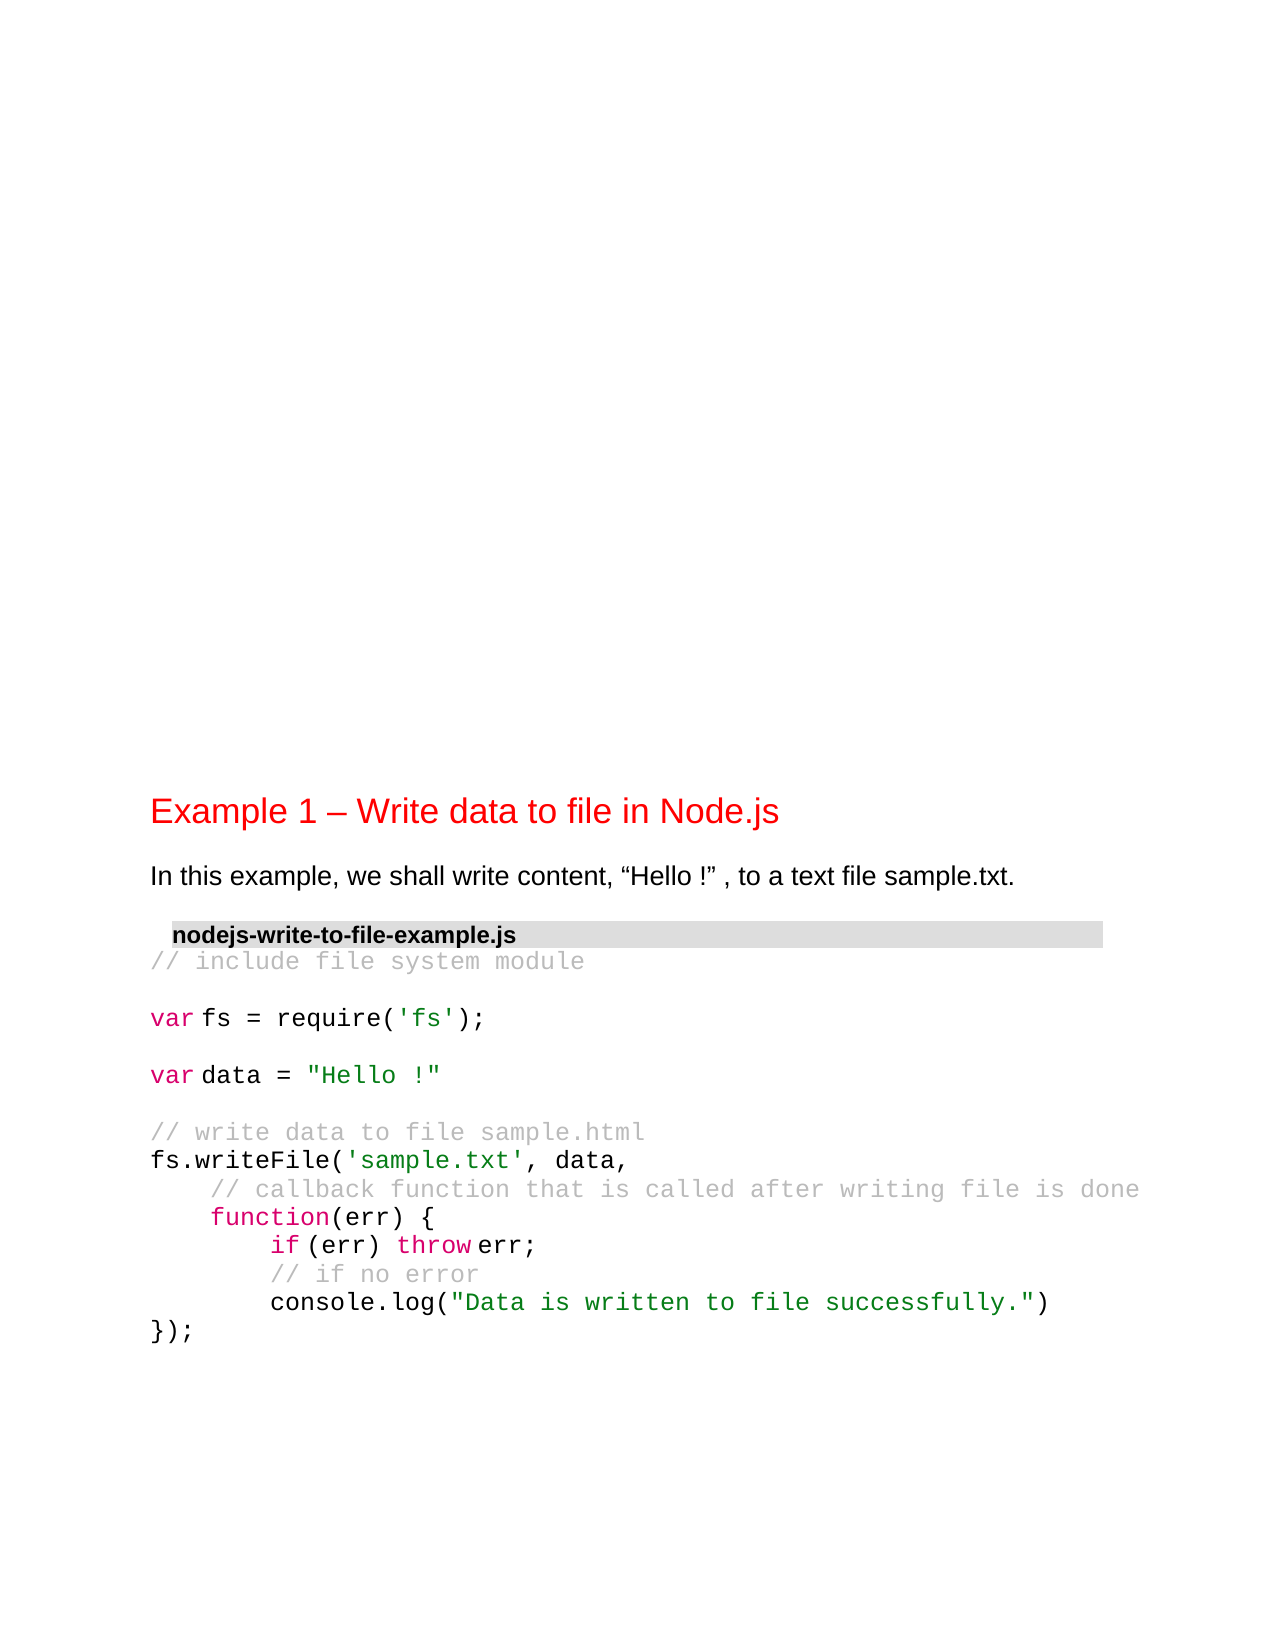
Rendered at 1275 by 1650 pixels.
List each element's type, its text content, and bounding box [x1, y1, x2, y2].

text In this example, we shall write content, “Hello !” , to a text file sample.txt. [150, 860, 1125, 892]
text nodejs-write-to-file-example.js [172, 921, 1103, 948]
text Example 1 – Write data to file in Node.js [150, 790, 1125, 831]
